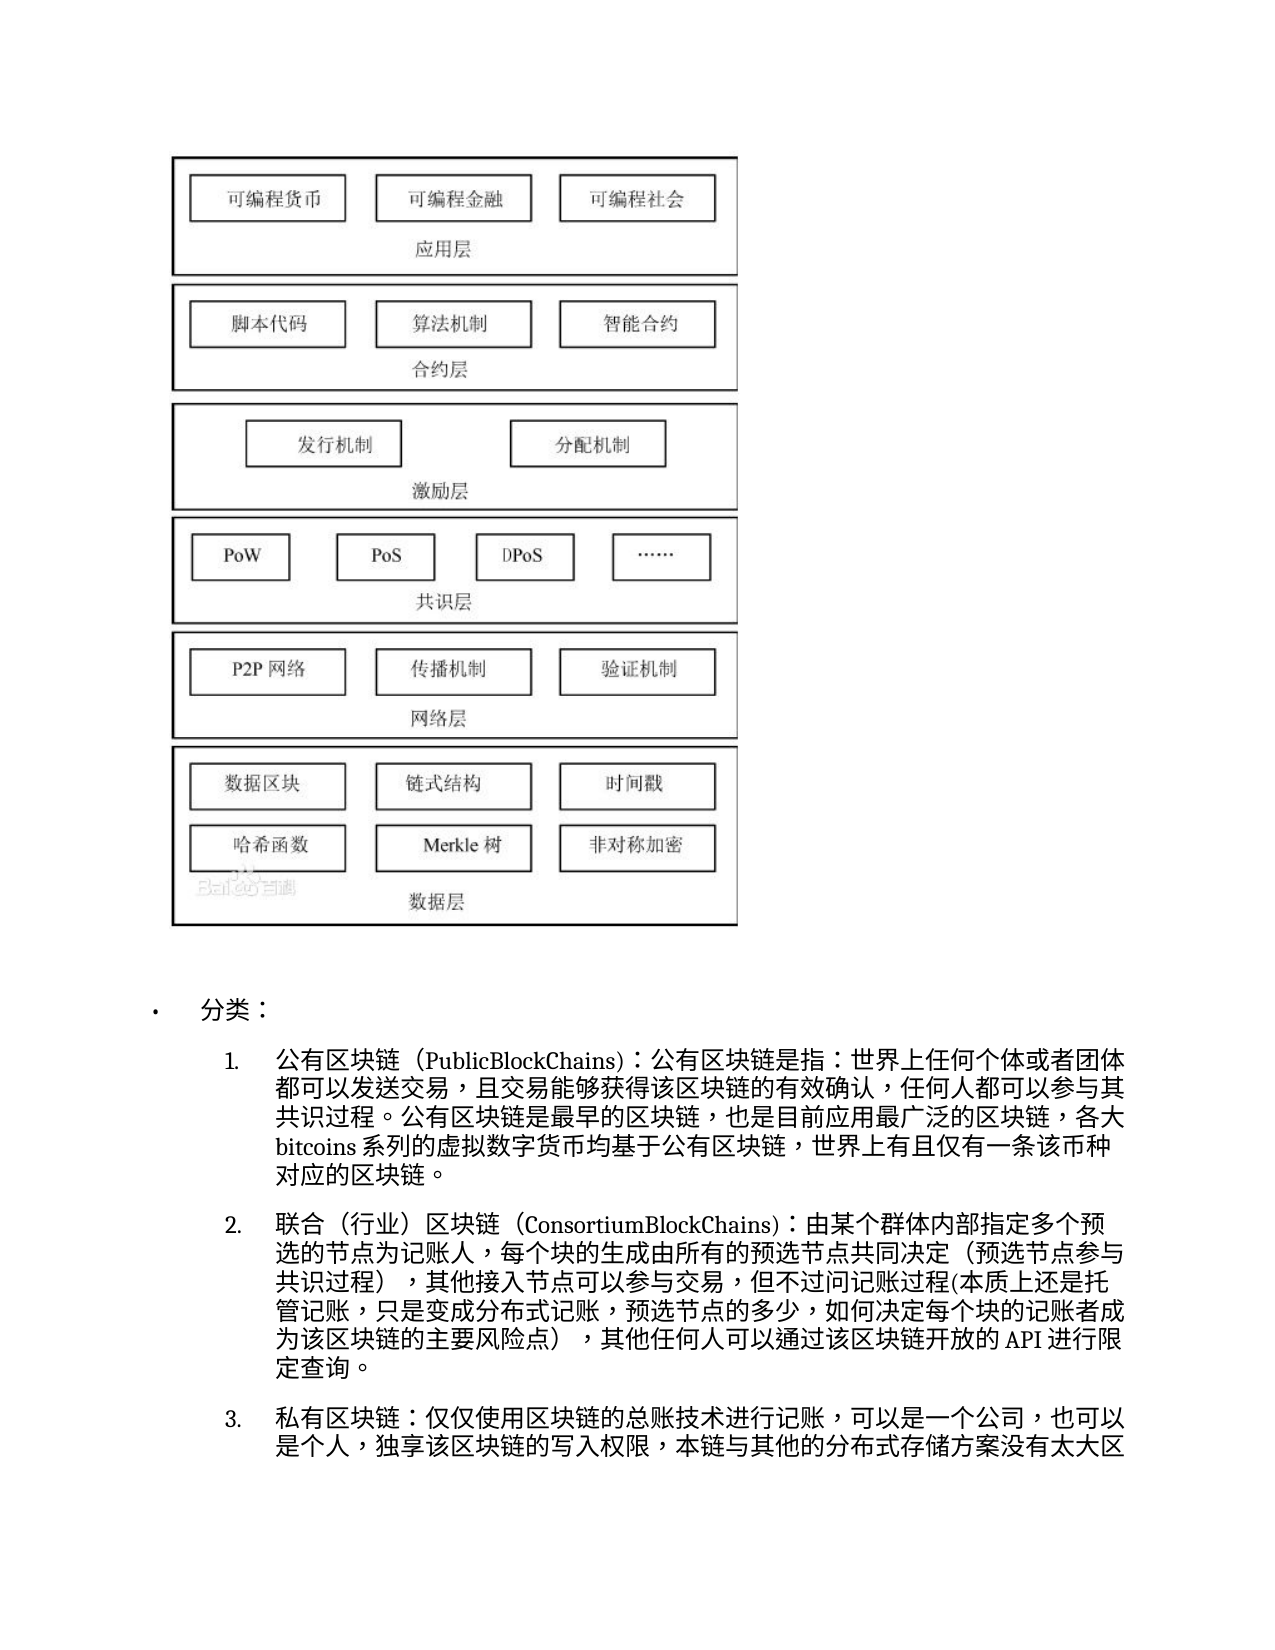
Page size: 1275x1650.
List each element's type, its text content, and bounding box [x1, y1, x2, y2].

list 公有区块链（PublicBlockChains)：公有区块链是指：世界上任何个体或者团体都可以发送交易，且交易能够获得该区块链的有效确认，任何人都可以参与其共识过程。公有区块链是最早的区块链，也是目前应用最广泛的区块链，各大bitcoins系列的虚拟数字货币均基于公有区块链，世界上有且仅有一条该币种对应的区块链。 [225, 1047, 1125, 1190]
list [225, 1404, 1125, 1462]
picture [168, 150, 743, 935]
list 联合（行业）区块链（ConsortiumBlockChains)：由某个群体内部指定多个预选的节点为记账人，每个块的生成由所有的预选节点共同决定（预选节点参与共识过程），其他接入节点可以参与交易，但不过问记账过程(本质上还是托管记账，只是变成分布式记账，预选节点的多少，如何决定每个块的记账者成为该区块链的主要风险点），其他任何人可以通过该区块链开放的API进行限定查询。 [225, 1211, 1125, 1384]
list 分类： [150, 997, 1125, 1026]
